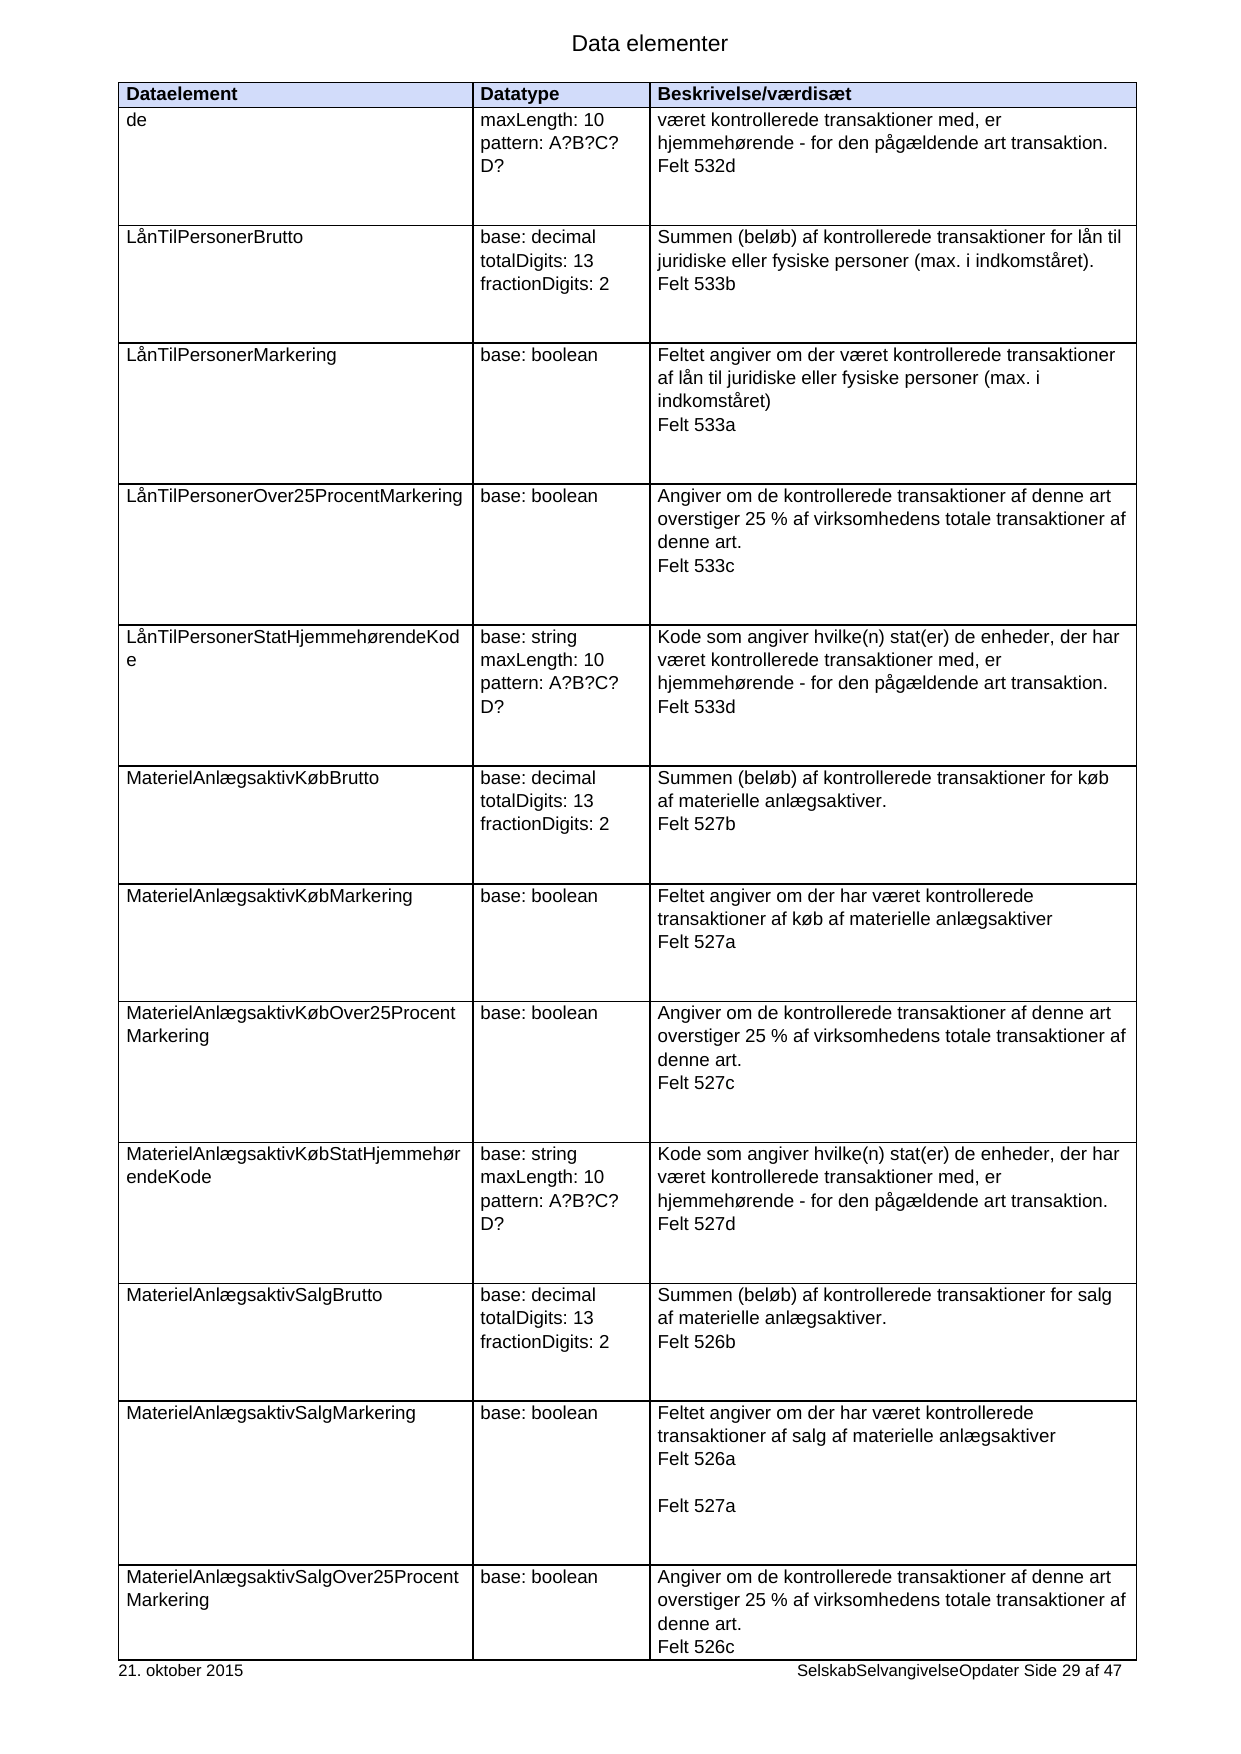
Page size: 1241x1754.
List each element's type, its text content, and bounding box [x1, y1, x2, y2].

table_cell MaterielAnlægsaktivSalgBrutto [119, 1284, 472, 1400]
table_cell base: string maxLength: 10 pattern: A?B?C?D? [474, 626, 649, 765]
table_cell Angiver om de kontrollerede transaktioner af denne art overstiger 25 % af virksomhedens totale transaktioner af denne art. Felt 527c [651, 1002, 1136, 1141]
table_cell LånTilPersonerMarkering [119, 344, 472, 483]
table_cell MaterielAnlægsaktivKøbBrutto [119, 767, 472, 883]
table_cell base: decimal totalDigits: 13 fractionDigits: 2 [474, 1284, 649, 1400]
table_header Beskrivelse/værdisæt [651, 83, 1136, 107]
table_cell base: decimal totalDigits: 13 fractionDigits: 2 [474, 226, 649, 342]
table_cell LånTilPersonerBrutto [119, 226, 472, 342]
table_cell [474, 108, 649, 224]
table_cell LånTilPersonerOver25ProcentMarkering [119, 485, 472, 624]
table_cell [651, 108, 1136, 224]
table_cell base: boolean [474, 1402, 649, 1564]
table_cell Feltet angiver om der har været kontrollerede transaktioner af køb af materielle anlægsaktiver Felt 527a [651, 885, 1136, 1001]
table_header Dataelement [119, 83, 472, 107]
table_cell base: boolean [474, 885, 649, 1001]
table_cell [119, 1566, 472, 1659]
table_cell Summen (beløb) af kontrollerede transaktioner for salg af materielle anlægsaktiver. Felt 526b [651, 1284, 1136, 1400]
table_cell Kode som angiver hvilke(n) stat(er) de enheder, der har været kontrollerede transaktioner med, er hjemmehørende - for den pågældende art transaktion. Felt 527d [651, 1143, 1136, 1282]
table_cell Summen (beløb) af kontrollerede transaktioner for lån til juridiske eller fysiske personer (max. i indkomståret). Felt 533b [651, 226, 1136, 342]
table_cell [119, 108, 472, 224]
table_cell LånTilPersonerStatHjemmehørendeKode [119, 626, 472, 765]
table_cell base: boolean [474, 485, 649, 624]
table_cell base: boolean [474, 1566, 649, 1659]
table_cell MaterielAnlægsaktivKøbMarkering [119, 885, 472, 1001]
table_cell base: decimal totalDigits: 13 fractionDigits: 2 [474, 767, 649, 883]
table_cell base: boolean [474, 344, 649, 483]
table_cell Feltet angiver om der har været kontrollerede transaktioner af salg af materielle anlægsaktiver Felt 526a Felt 527a [651, 1402, 1136, 1564]
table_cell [651, 1566, 1136, 1659]
table_header Datatype [474, 83, 649, 107]
table_cell MaterielAnlægsaktivKøbOver25ProcentMarkering [119, 1002, 472, 1141]
table_cell base: boolean [474, 1002, 649, 1141]
table_cell Summen (beløb) af kontrollerede transaktioner for køb af materielle anlægsaktiver. Felt 527b [651, 767, 1136, 883]
table_cell MaterielAnlægsaktivSalgMarkering [119, 1402, 472, 1564]
table_cell base: string maxLength: 10 pattern: A?B?C?D? [474, 1143, 649, 1282]
table_cell Kode som angiver hvilke(n) stat(er) de enheder, der har været kontrollerede transaktioner med, er hjemmehørende - for den pågældende art transaktion. Felt 533d [651, 626, 1136, 765]
table_cell MaterielAnlægsaktivKøbStatHjemmehørendeKode [119, 1143, 472, 1282]
table_cell Angiver om de kontrollerede transaktioner af denne art overstiger 25 % af virksomhedens totale transaktioner af denne art. Felt 533c [651, 485, 1136, 624]
table_cell Feltet angiver om der været kontrollerede transaktioner af lån til juridiske eller fysiske personer (max. i indkomståret) Felt 533a [651, 344, 1136, 483]
